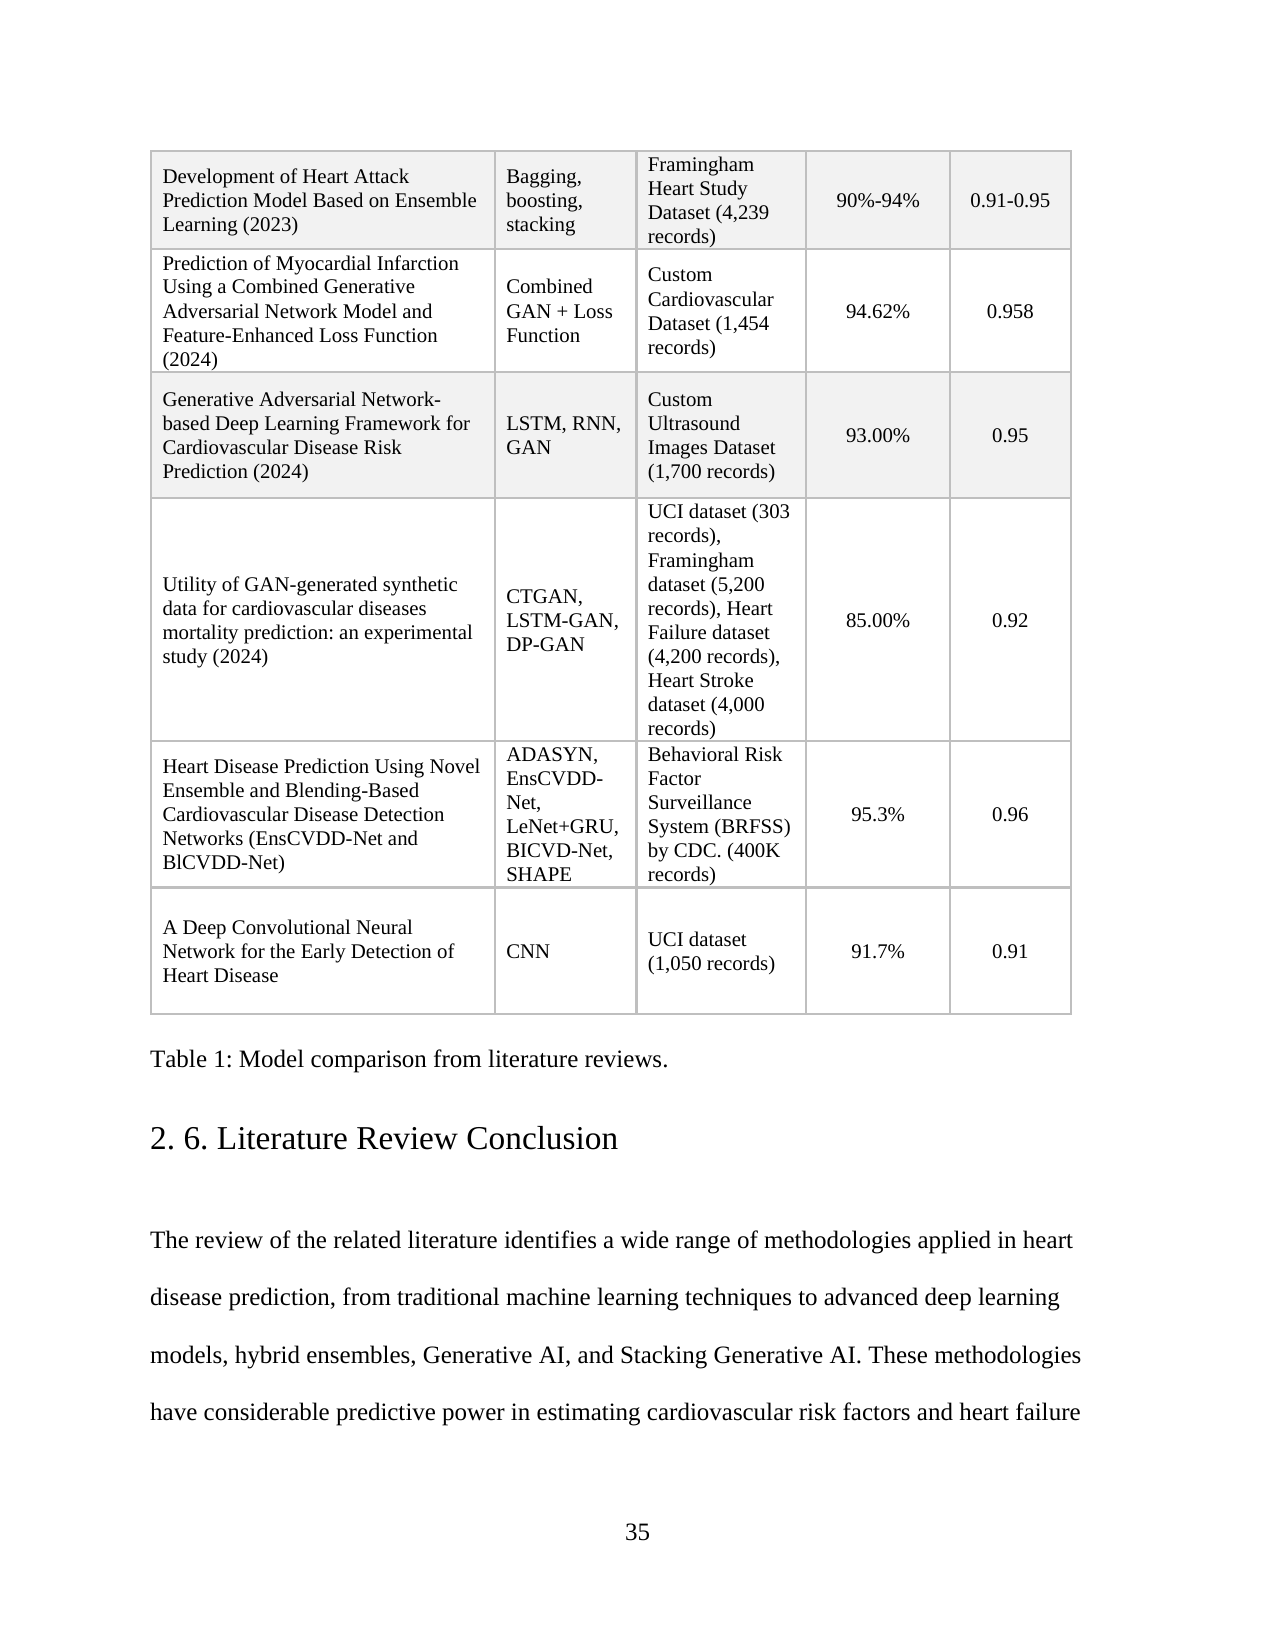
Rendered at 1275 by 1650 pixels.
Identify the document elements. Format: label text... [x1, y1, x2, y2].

table_cell Bagging, boosting, stacking [496, 152, 635, 248]
table_cell 0.958 [951, 250, 1070, 371]
table_cell LSTM, RNN, GAN [496, 373, 635, 497]
table_cell Custom Ultrasound Images Dataset (1,700 records) [638, 373, 805, 497]
table_cell 93.00% [807, 373, 949, 497]
table_cell ADASYN, EnsCVDD-Net, LeNet+GRU, BICVD-Net, SHAPE [496, 742, 635, 886]
table_cell Framingham Heart Study Dataset (4,239 records) [638, 152, 805, 248]
table_cell Behavioral Risk Factor Surveillance System (BRFSS) by CDC. (400K records) [638, 742, 805, 886]
table_cell Prediction of Myocardial Infarction Using a Combined Generative Adversarial Network Model and Feature-Enhanced Loss Function (2024) [152, 250, 494, 371]
table_cell 0.91-0.95 [951, 152, 1070, 248]
table_cell 91.7% [807, 889, 949, 1013]
table_cell CTGAN, LSTM-GAN, DP-GAN [496, 499, 635, 740]
table_cell Heart Disease Prediction Using Novel Ensemble and Blending-Based Cardiovascular Disease Detection Networks (EnsCVDD-Net and BlCVDD-Net) [152, 742, 494, 886]
table_cell 90%-94% [807, 152, 949, 248]
table_cell UCI dataset (1,050 records) [638, 889, 805, 1013]
table_cell 0.91 [951, 889, 1070, 1013]
table_cell 0.95 [951, 373, 1070, 497]
table_cell 0.96 [951, 742, 1070, 886]
table_cell A Deep Convolutional Neural Network for the Early Detection of Heart Disease [152, 889, 494, 1013]
table_cell 94.62% [807, 250, 949, 371]
subtitle 2. 6. Literature Review Conclusion [150, 1118, 1125, 1156]
table_cell Combined GAN + Loss Function [496, 250, 635, 371]
table_cell UCI dataset (303 records), Framingham dataset (5,200 records), Heart Failure dataset (4,200 records), Heart Stroke dataset (4,000 records) [638, 499, 805, 740]
table_cell 0.92 [951, 499, 1070, 740]
text Table 1: Model comparison from literature reviews. [150, 1044, 1125, 1073]
table_cell Generative Adversarial Network-based Deep Learning Framework for Cardiovascular Disease Risk Prediction (2024) [152, 373, 494, 497]
table_cell CNN [496, 889, 635, 1013]
table_cell 95.3% [807, 742, 949, 886]
table_cell Custom Cardiovascular Dataset (1,454 records) [638, 250, 805, 371]
table_cell Development of Heart Attack Prediction Model Based on Ensemble Learning (2023) [152, 152, 494, 248]
table_cell 85.00% [807, 499, 949, 740]
table_cell Utility of GAN-generated synthetic data for cardiovascular diseases mortality prediction: an experimental study (2024) [152, 499, 494, 740]
